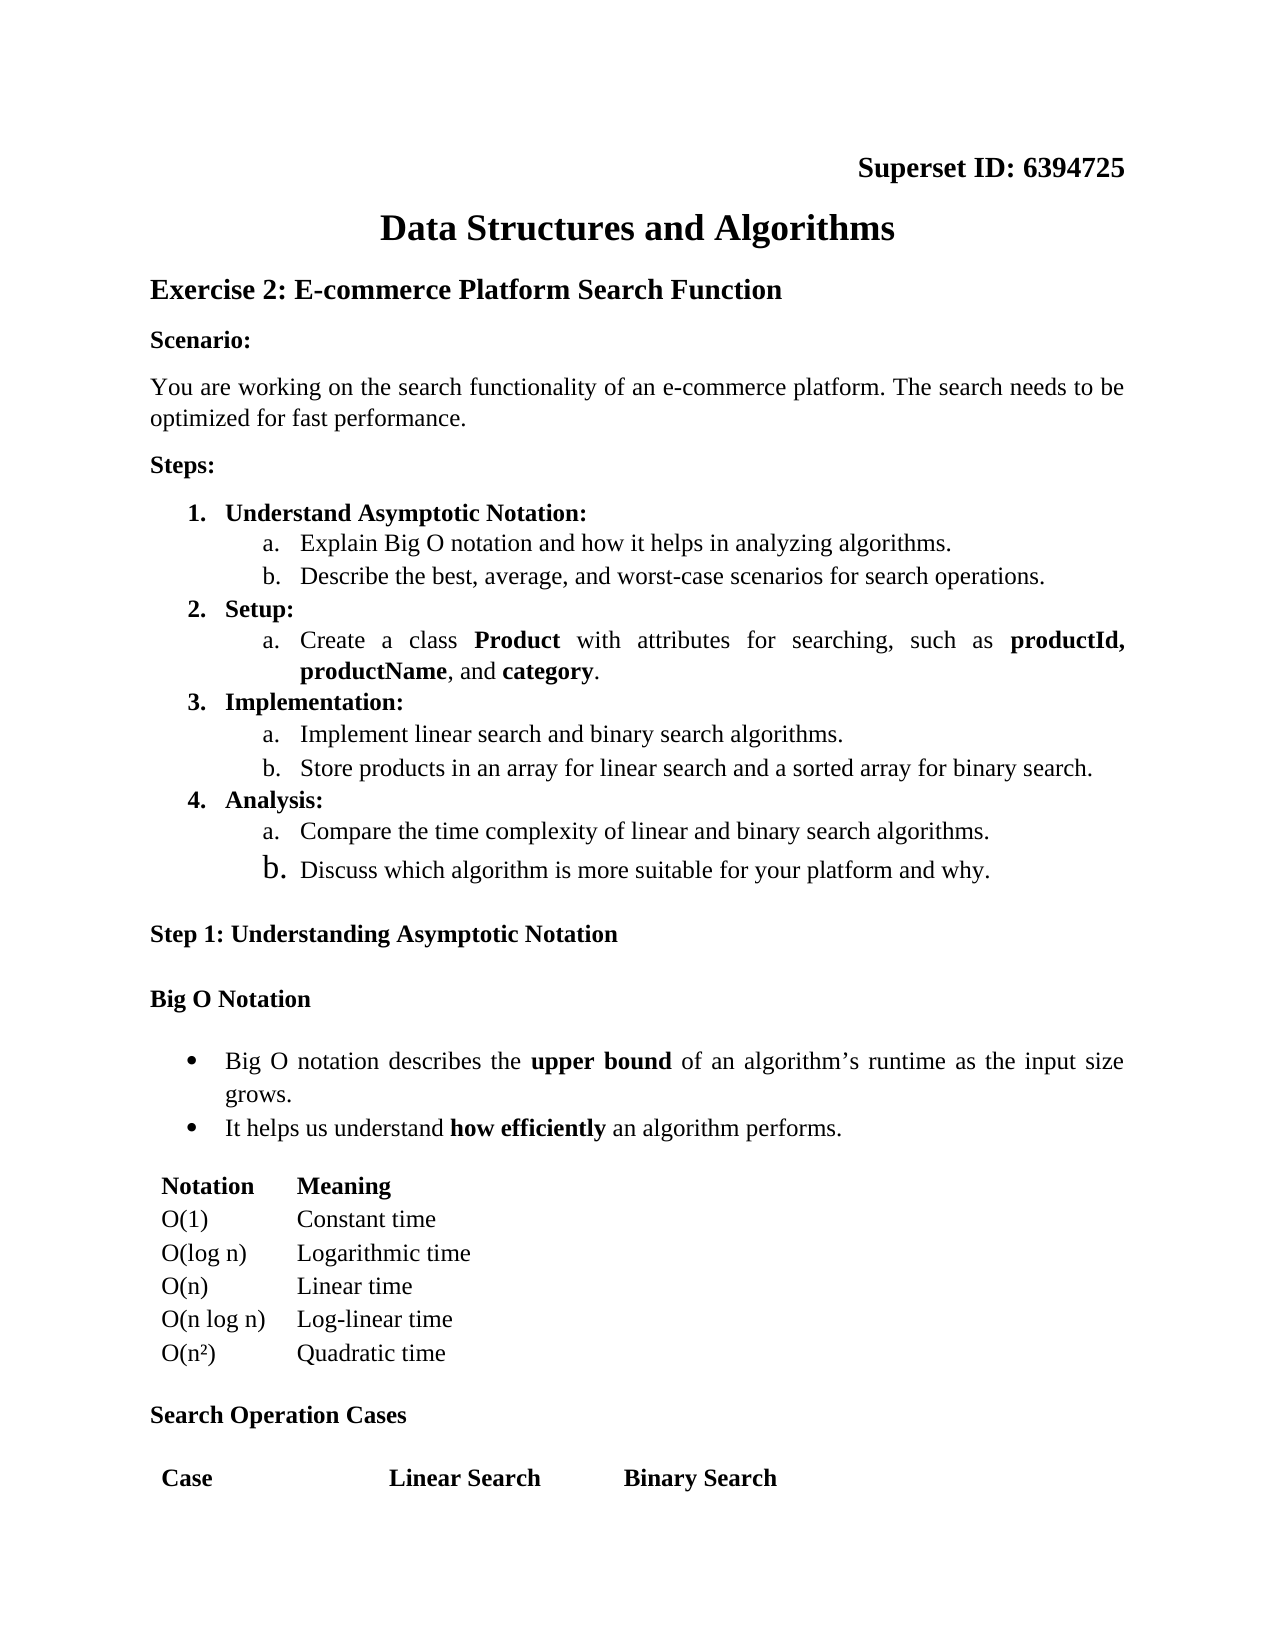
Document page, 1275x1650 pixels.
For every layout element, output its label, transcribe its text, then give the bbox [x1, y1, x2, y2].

list Discuss which algorithm is more suitable for your platform and why. [262, 847, 1125, 885]
list Setup: [187, 594, 1125, 623]
table_header Case [150, 1463, 378, 1496]
subtitle Big O Notation [150, 984, 1125, 1012]
list Compare the time complexity of linear and binary search algorithms. [262, 816, 1125, 845]
list Create a class Product with attributes for searching, such as productId, productName, and category. [262, 625, 1125, 684]
text Superset ID: 6394725 [150, 150, 1125, 183]
subtitle Step 1: Understanding Asymptotic Notation [150, 919, 1125, 948]
table_header Binary Search [612, 1463, 856, 1496]
table_cell Logarithmic time [285, 1238, 491, 1271]
text You are working on the search functionality of an e-commerce platform. The search needs to be optimized for fast performance. [150, 372, 1125, 432]
text Scenario: [150, 325, 1125, 353]
table_cell O(log n) [150, 1238, 285, 1271]
list Big O notation describes the upper bound of an algorithm’s runtime as the input size grows. [187, 1046, 1125, 1108]
list Describe the best, average, and worst-case scenarios for search operations. [262, 561, 1125, 590]
list Analysis: [187, 786, 1125, 814]
table_header Notation [150, 1171, 285, 1204]
list It helps us understand how efficiently an algorithm performs. [187, 1113, 1125, 1142]
table_cell O(1) [150, 1205, 285, 1238]
text Exercise 2: E-commerce Platform Search Function [150, 272, 1125, 306]
table_cell O(n²) [150, 1338, 285, 1371]
table_cell O(n log n) [150, 1305, 285, 1338]
text Data Structures and Algorithms [150, 206, 1125, 249]
list Understand Asymptotic Notation: [187, 498, 1125, 526]
table_cell Quadratic time [285, 1338, 491, 1371]
list Implementation: [187, 687, 1125, 715]
table_header Linear Search [378, 1463, 612, 1496]
list Store products in an array for linear search and a sorted array for binary search. [262, 753, 1125, 781]
list Implement linear search and binary search algorithms. [262, 719, 1125, 748]
list Explain Big O notation and how it helps in analyzing algorithms. [262, 528, 1125, 557]
table_cell Constant time [285, 1205, 491, 1238]
text Steps: [150, 450, 1125, 479]
table_cell Log-linear time [285, 1305, 491, 1338]
subtitle Search Operation Cases [150, 1401, 1125, 1429]
table_header Meaning [285, 1171, 491, 1204]
table_cell O(n) [150, 1271, 285, 1304]
table_cell Linear time [285, 1271, 491, 1304]
